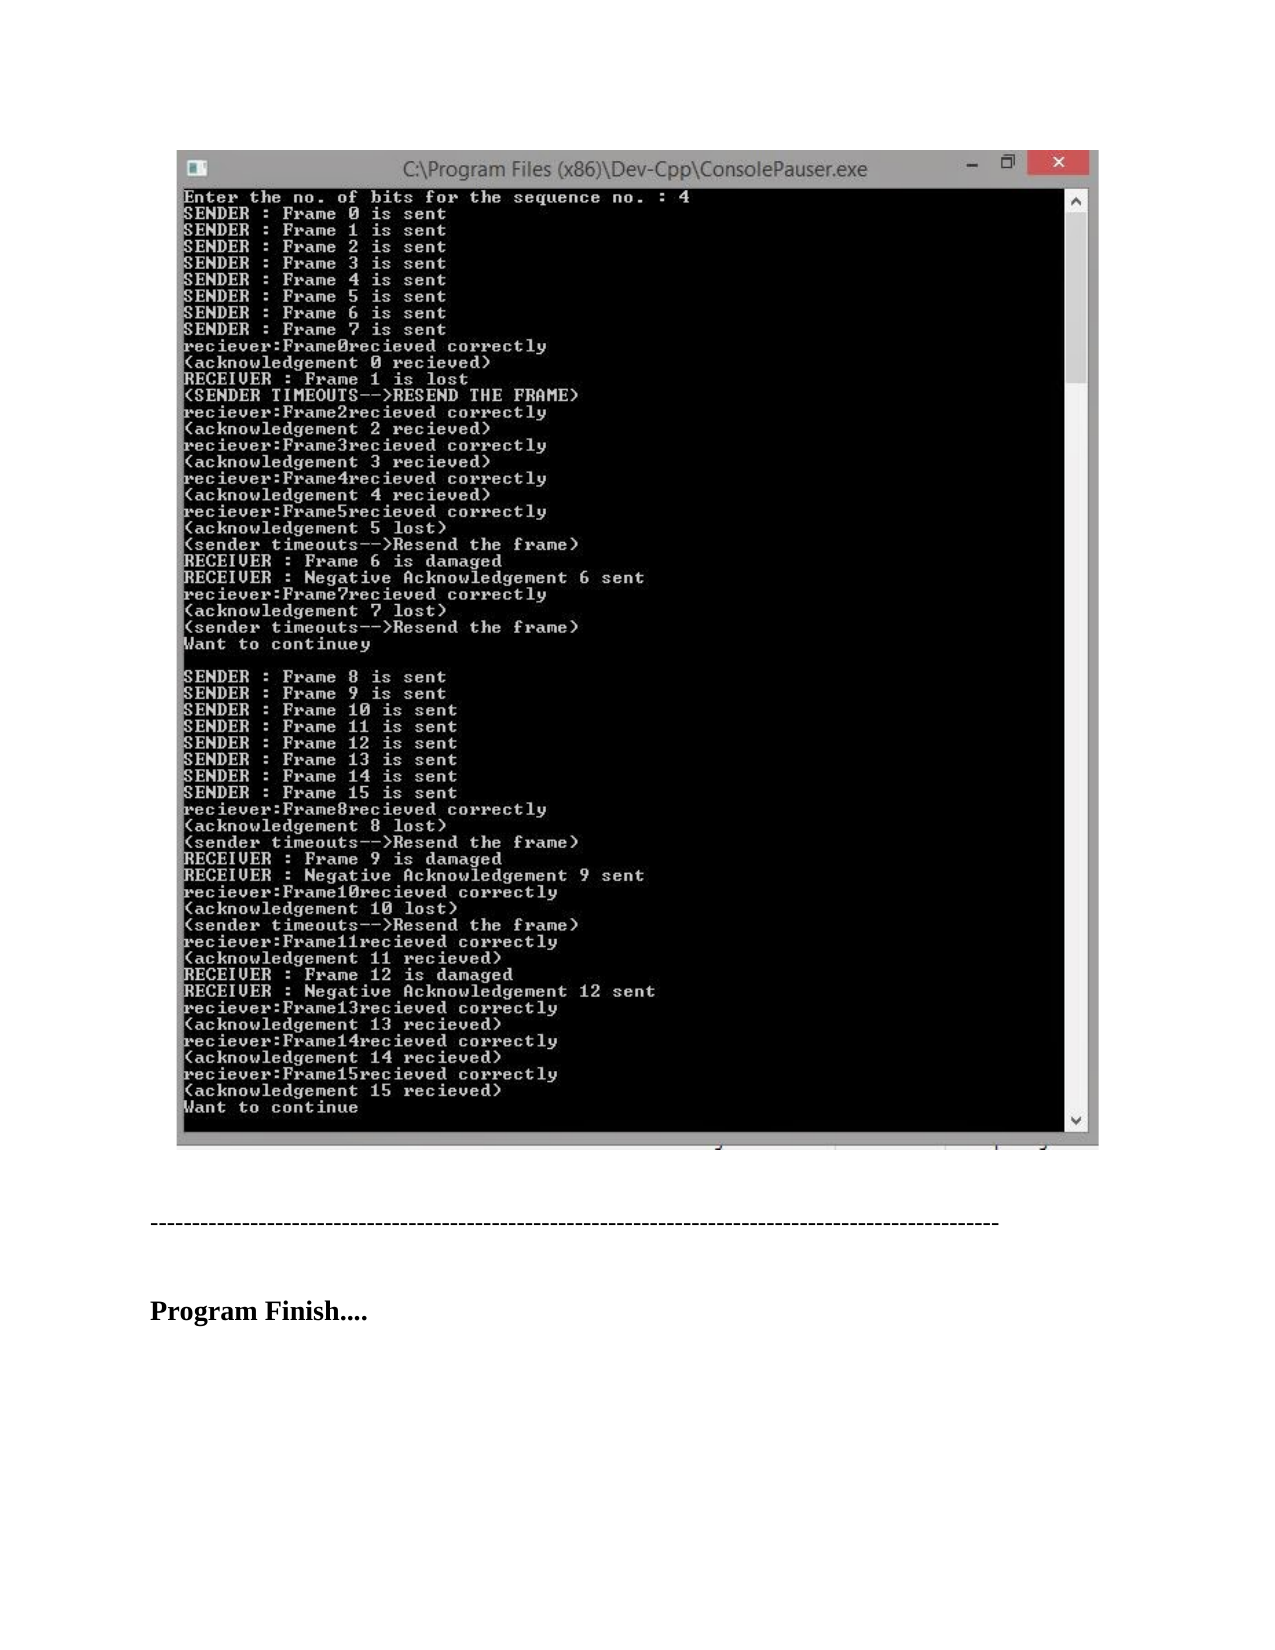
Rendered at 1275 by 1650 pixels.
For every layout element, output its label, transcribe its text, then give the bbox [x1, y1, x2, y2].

text ------------------------------------------------------------------------------------------------------ [150, 1207, 1125, 1236]
picture [176, 150, 1099, 1150]
text Program Finish.... [150, 1294, 1125, 1327]
